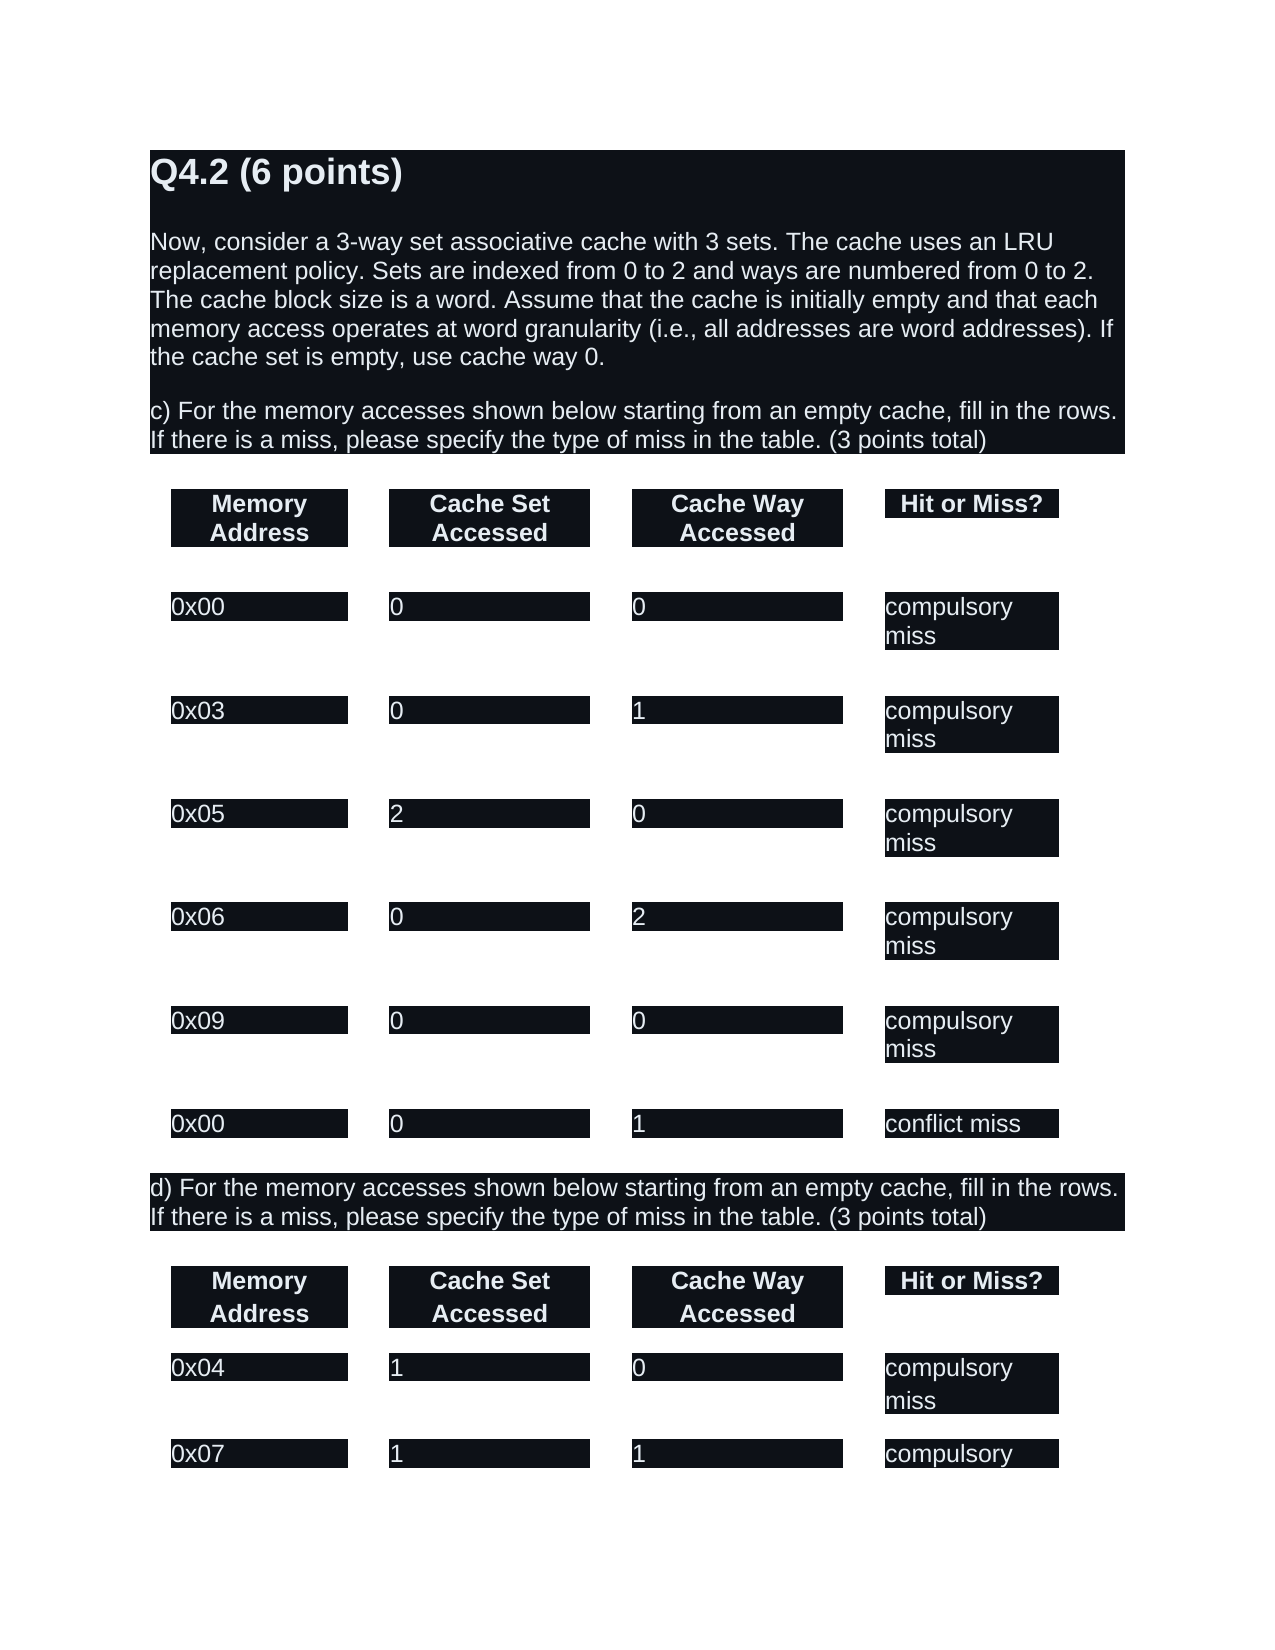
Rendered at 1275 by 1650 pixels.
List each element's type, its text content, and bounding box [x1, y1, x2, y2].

table_cell 1 [611, 1099, 864, 1173]
table_cell 0 [369, 892, 611, 995]
table_cell compulsory miss [864, 1342, 1080, 1429]
table_header Cache Set Accessed [369, 479, 611, 582]
table_cell 1 [369, 1342, 611, 1429]
table_cell compulsory miss [864, 995, 1080, 1099]
table_cell 0 [369, 685, 611, 789]
table_cell 2 [611, 892, 864, 995]
text Now, consider a 3-way set associative cache with 3 sets. The cache uses an LRU replacement policy. Sets are indexed from 0 to 2 and ways are numbered from 0 to 2. The cache block size is a word. Assume that the cache is initially empty and that each memory access operates at word granularity (i.e., all addresses are word addresses). If the cache set is empty, use cache way 0. [150, 227, 1125, 371]
table_header Cache Set Accessed [369, 1256, 611, 1342]
table_cell 0x06 [150, 892, 369, 995]
table_cell compulsory miss [864, 892, 1080, 995]
table_cell conflict miss [864, 1099, 1080, 1173]
text d) For the memory accesses shown below starting from an empty cache, fill in the rows. If there is a miss, please specify the type of miss in the table. (3 points total) [150, 1173, 1125, 1231]
subtitle Q4.2 (6 points) [150, 150, 1125, 192]
table_cell 0x04 [150, 1342, 369, 1429]
table_cell compulsory miss [864, 685, 1080, 789]
table_header Memory Address [150, 479, 369, 582]
table_cell 1 [611, 685, 864, 789]
table_cell 0 [369, 995, 611, 1099]
table_header Cache Way Accessed [611, 1256, 864, 1342]
table_header Cache Way Accessed [611, 479, 864, 582]
table_cell 0x00 [150, 582, 369, 685]
table_cell compulsory miss [864, 582, 1080, 685]
table_cell compulsory miss [864, 1429, 1080, 1500]
table_cell 0x09 [150, 995, 369, 1099]
table_cell 0 [611, 582, 864, 685]
table_cell compulsory miss [864, 789, 1080, 892]
table_cell 0 [611, 995, 864, 1099]
table_header Memory Address [150, 1256, 369, 1342]
table_cell 2 [369, 789, 611, 892]
text c) For the memory accesses shown below starting from an empty cache, fill in the rows. If there is a miss, please specify the type of miss in the table. (3 points total) [150, 396, 1125, 454]
table_cell 1 [611, 1429, 864, 1500]
table_cell 0x00 [150, 1099, 369, 1173]
table_cell 0x03 [150, 685, 369, 789]
table_cell 0x05 [150, 789, 369, 892]
table_header Hit or Miss? [864, 479, 1080, 582]
table_cell 1 [369, 1429, 611, 1500]
table_cell 0 [369, 582, 611, 685]
table_cell 0 [369, 1099, 611, 1173]
table_cell 0 [611, 789, 864, 892]
table_cell 0 [611, 1342, 864, 1429]
table_cell 0x07 [150, 1429, 369, 1500]
table_header Hit or Miss? [864, 1256, 1080, 1342]
